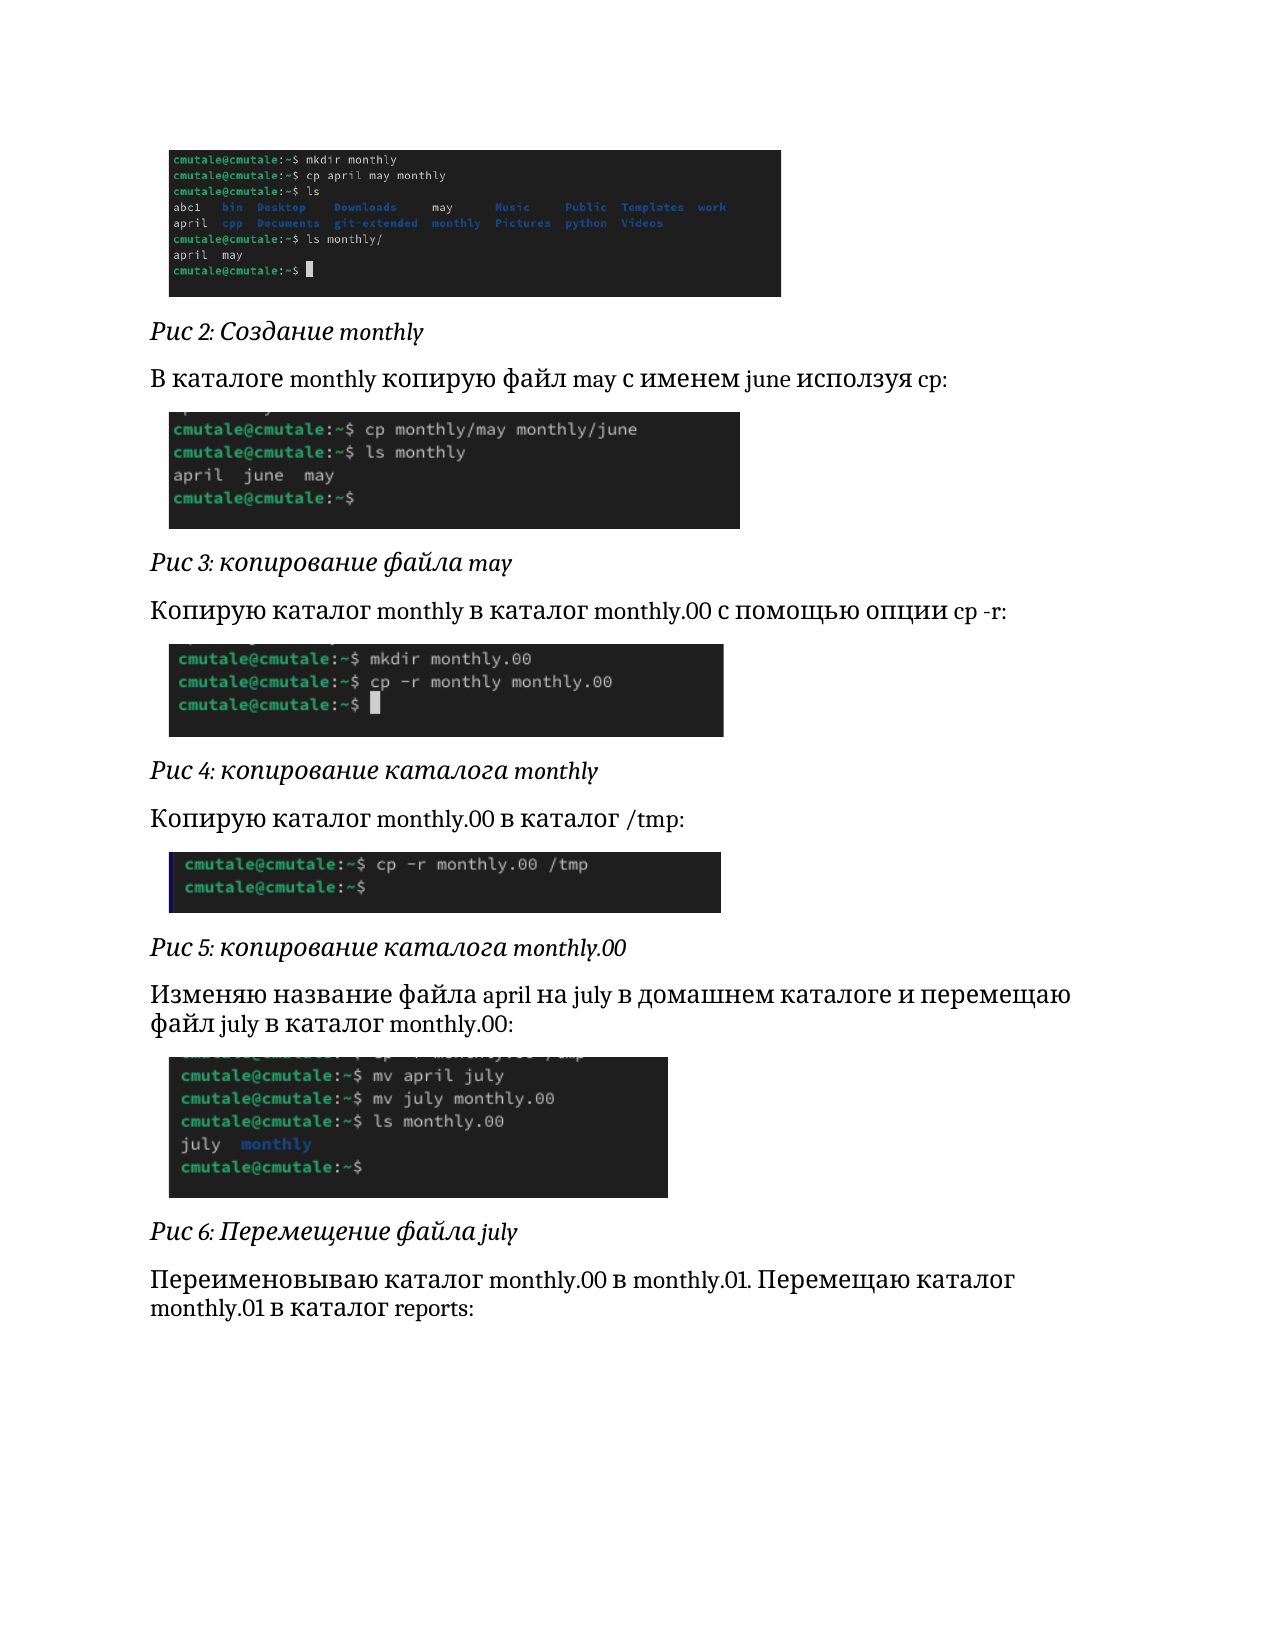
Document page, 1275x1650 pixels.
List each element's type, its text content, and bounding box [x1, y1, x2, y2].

text Рис 2: Создание monthly [150, 318, 1125, 346]
text Рис 4: копирование каталога monthly [150, 757, 1125, 786]
picture [168, 644, 724, 737]
text Рис 5: копирование каталога monthly.00 [150, 933, 1125, 962]
text Рис 3: копирование файла may [150, 549, 1125, 578]
picture [168, 412, 740, 529]
text Рис 6: Перемещение файла july [150, 1218, 1125, 1247]
text Изменяю название файла april на july в домашнем каталоге и перемещаю файл july в каталог monthly.00: [150, 981, 1125, 1038]
picture [168, 150, 782, 297]
text Переименовываю каталог monthly.00 в monthly.01. Перемещаю каталог monthly.01 в каталог reports: [150, 1266, 1125, 1323]
picture [168, 852, 721, 913]
text Копирую каталог monthly в каталог monthly.00 с помощью опции cp -r: [150, 597, 1125, 626]
text Копирую каталог monthly.00 в каталог /tmp: [150, 805, 1125, 833]
text В каталоге monthly копирую файл may с именем june исползуя cp: [150, 365, 1125, 394]
picture [168, 1057, 668, 1198]
